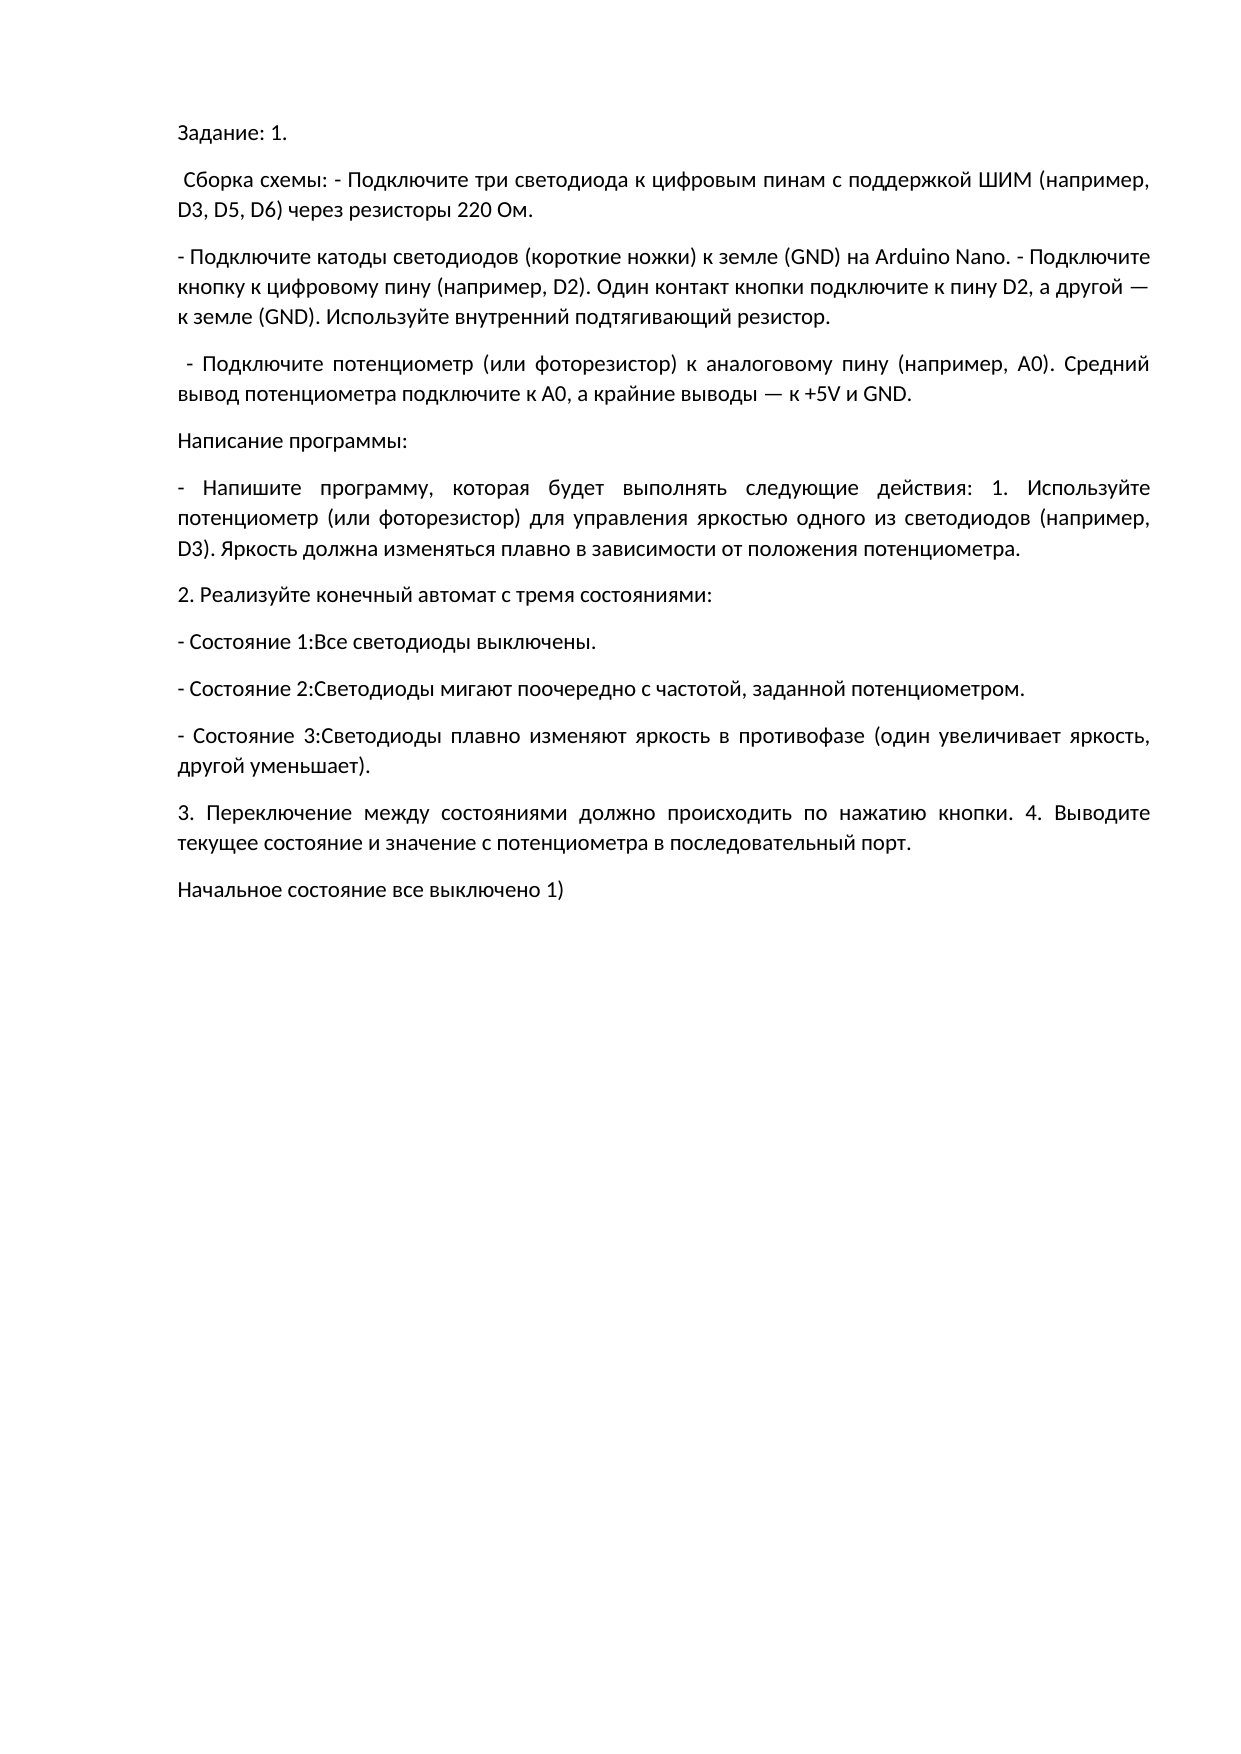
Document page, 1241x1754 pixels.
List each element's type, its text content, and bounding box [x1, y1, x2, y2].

text Задание: 1. [177, 118, 1152, 146]
text 3. Переключение между состояниями должно происходить по нажатию кнопки. 4. Выводите текущее состояние и значение с потенциометра в последовательный порт. [177, 798, 1152, 857]
text - Состояние 3:Светодиоды плавно изменяют яркость в противофазе (один увеличивает яркость, другой уменьшает). [177, 721, 1152, 779]
text 2. Реализуйте конечный автомат с тремя состояниями: [177, 581, 1152, 609]
text - Состояние 2:Светодиоды мигают поочередно с частотой, заданной потенциометром. [177, 674, 1152, 702]
text Сборка схемы: - Подключите три светодиода к цифровым пинам с поддержкой ШИМ (например, D3, D5, D6) через резисторы 220 Ом. [177, 165, 1152, 223]
text Начальное состояние все выключено 1) [177, 875, 1152, 903]
text - Подключите катоды светодиодов (короткие ножки) к земле (GND) на Arduino Nano. - Подключите кнопку к цифровому пину (например, D2). Один контакт кнопки подключите к пину D2, а другой — к земле (GND). Используйте внутренний подтягивающий резистор. [177, 242, 1152, 331]
text - Напишите программу, которая будет выполнять следующие действия: 1. Используйте потенциометр (или фоторезистор) для управления яркостью одного из светодиодов (например, D3). Яркость должна изменяться плавно в зависимости от положения потенциометра. [177, 473, 1152, 562]
text - Состояние 1:Все светодиоды выключены. [177, 627, 1152, 656]
text Написание программы: [177, 426, 1152, 454]
text - Подключите потенциометр (или фоторезистор) к аналоговому пину (например, A0). Средний вывод потенциометра подключите к A0, а крайние выводы — к +5V и GND. [177, 349, 1152, 408]
